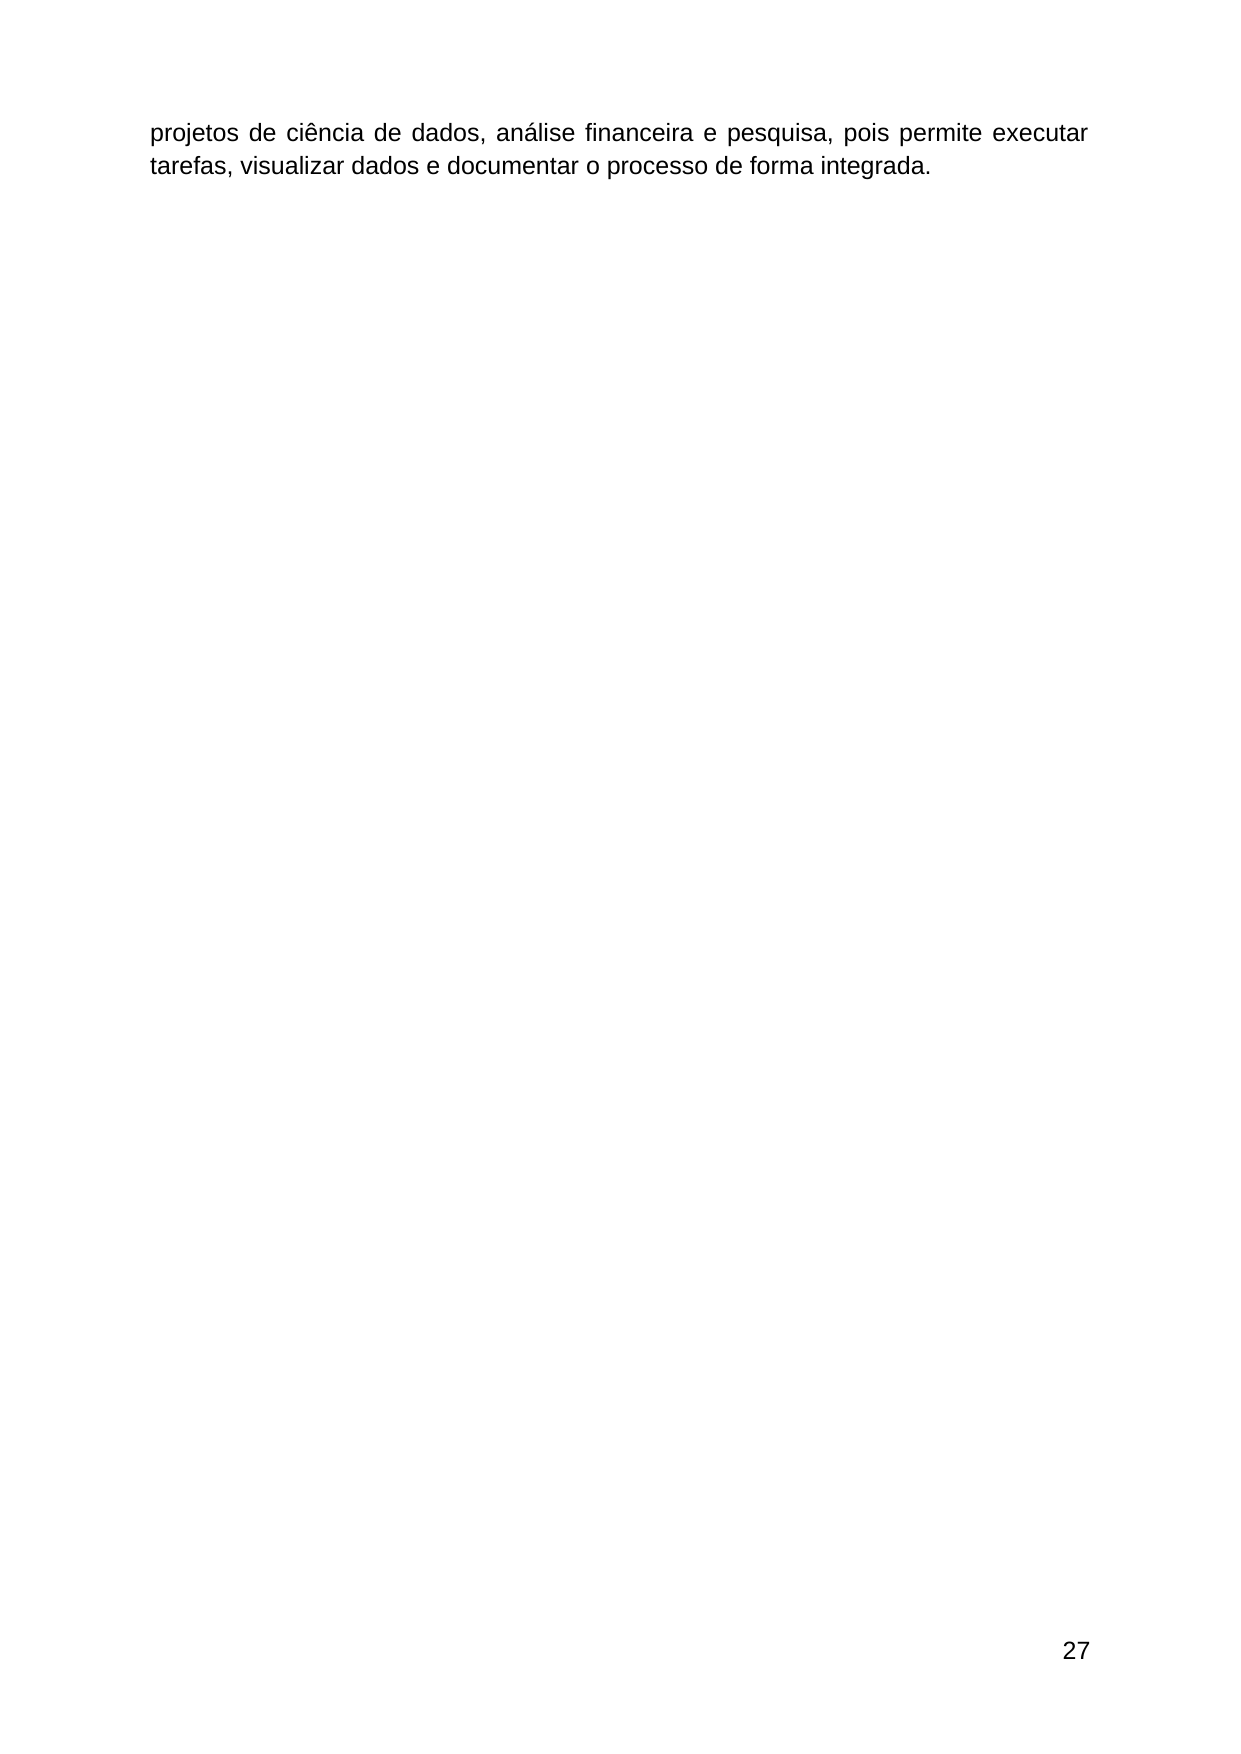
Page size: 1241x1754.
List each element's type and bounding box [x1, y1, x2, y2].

text [150, 147, 1090, 180]
